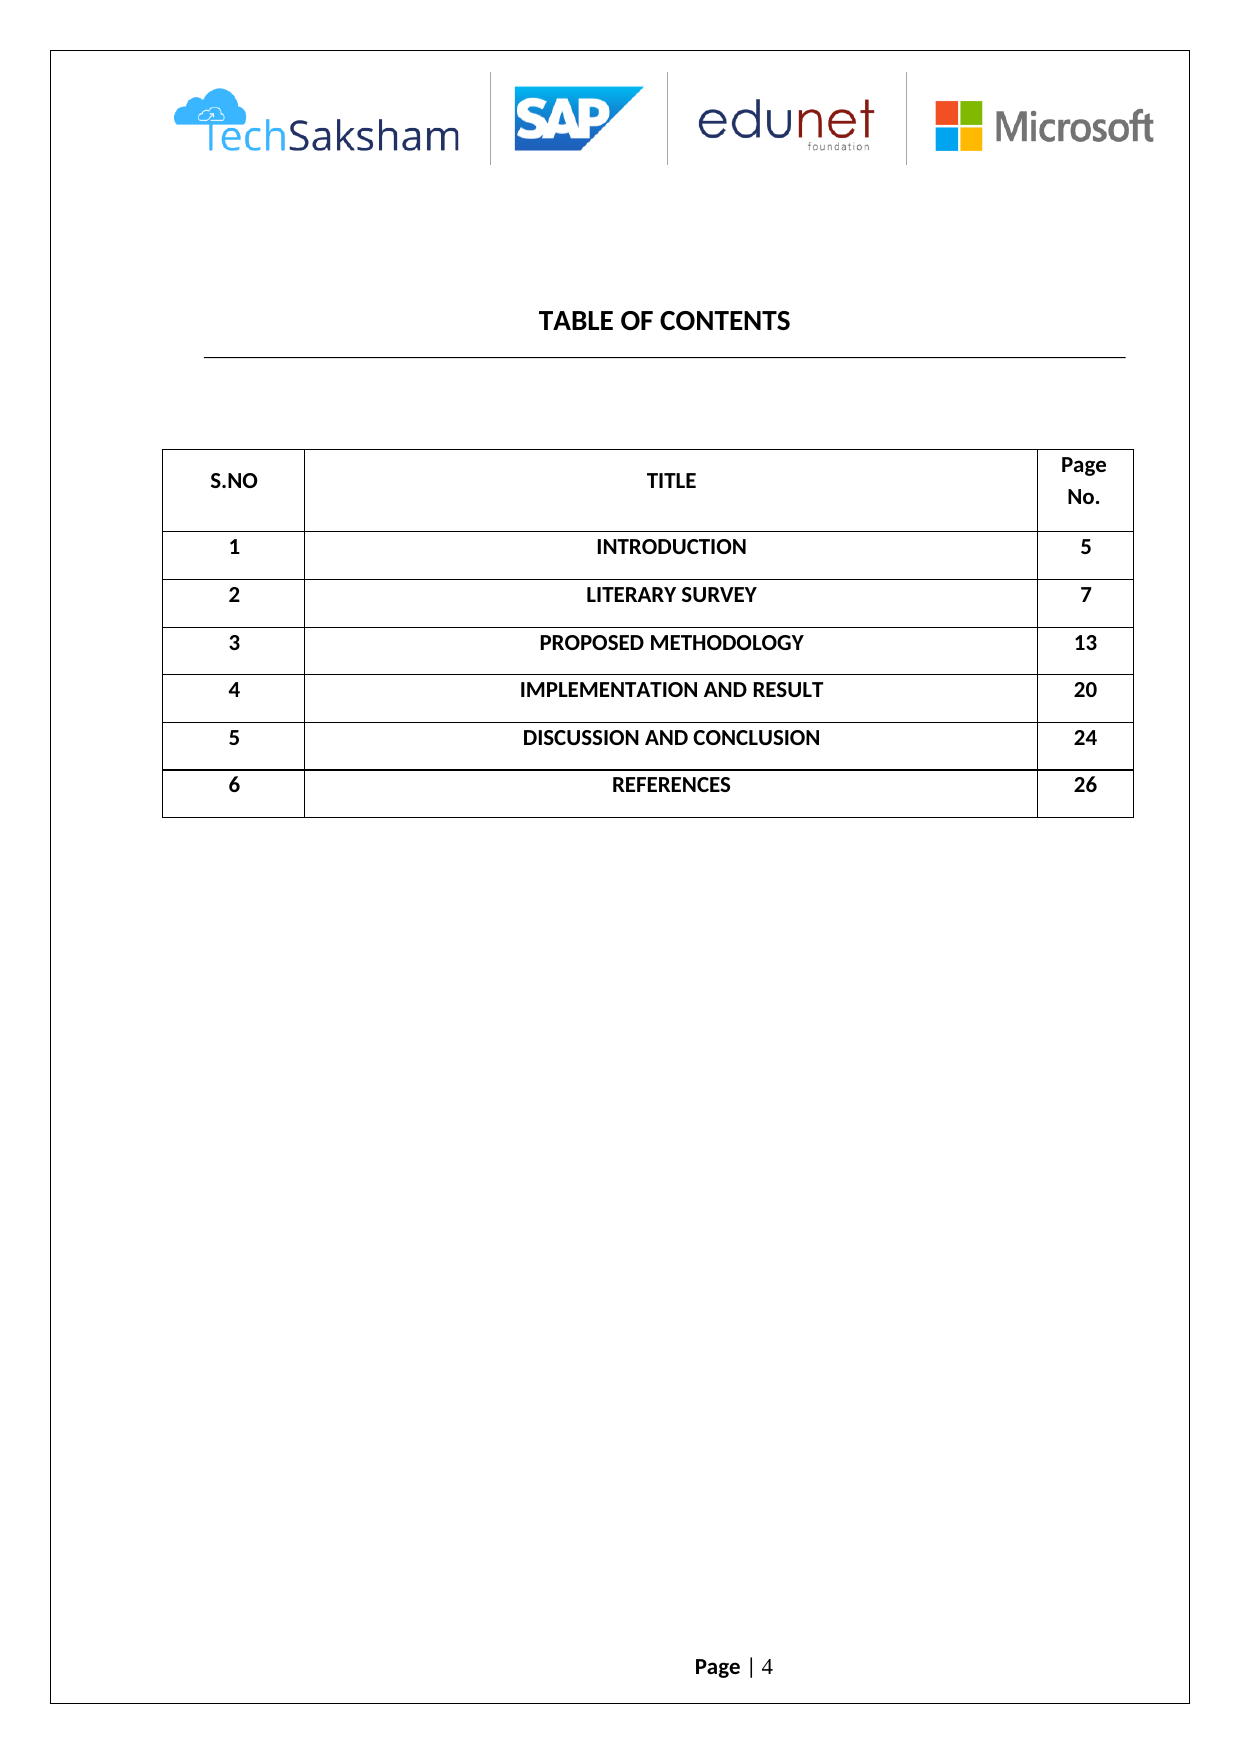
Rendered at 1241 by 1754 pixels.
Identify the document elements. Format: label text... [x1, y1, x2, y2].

table_cell 6 [163, 771, 304, 817]
table_cell 5 [1038, 532, 1133, 579]
table_header Page No. [1038, 450, 1133, 531]
table_cell INTRODUCTION [305, 532, 1037, 579]
picture [173, 88, 459, 151]
table_cell 2 [163, 580, 304, 627]
table_cell REFERENCES [305, 771, 1037, 817]
subtitle TABLE OF CONTENTS [284, 302, 1044, 337]
table_cell 1 [163, 532, 304, 579]
table_cell PROPOSED METHODOLOGY [305, 628, 1037, 674]
table_cell 4 [163, 675, 304, 722]
table_cell IMPLEMENTATION AND RESULT [305, 675, 1037, 722]
picture [698, 99, 875, 151]
table_cell 13 [1038, 628, 1133, 674]
table_header TITLE [305, 450, 1037, 531]
table_header S.NO [163, 450, 304, 531]
table_cell 7 [1038, 580, 1133, 627]
table_cell 26 [1038, 771, 1133, 817]
table_cell 24 [1038, 723, 1133, 769]
table_cell 20 [1038, 675, 1133, 722]
table_cell 5 [163, 723, 304, 769]
picture [514, 85, 644, 151]
picture [935, 100, 1154, 151]
table_cell 3 [163, 628, 304, 674]
table_cell LITERARY SURVEY [305, 580, 1037, 627]
table_cell DISCUSSION AND CONCLUSION [305, 723, 1037, 769]
